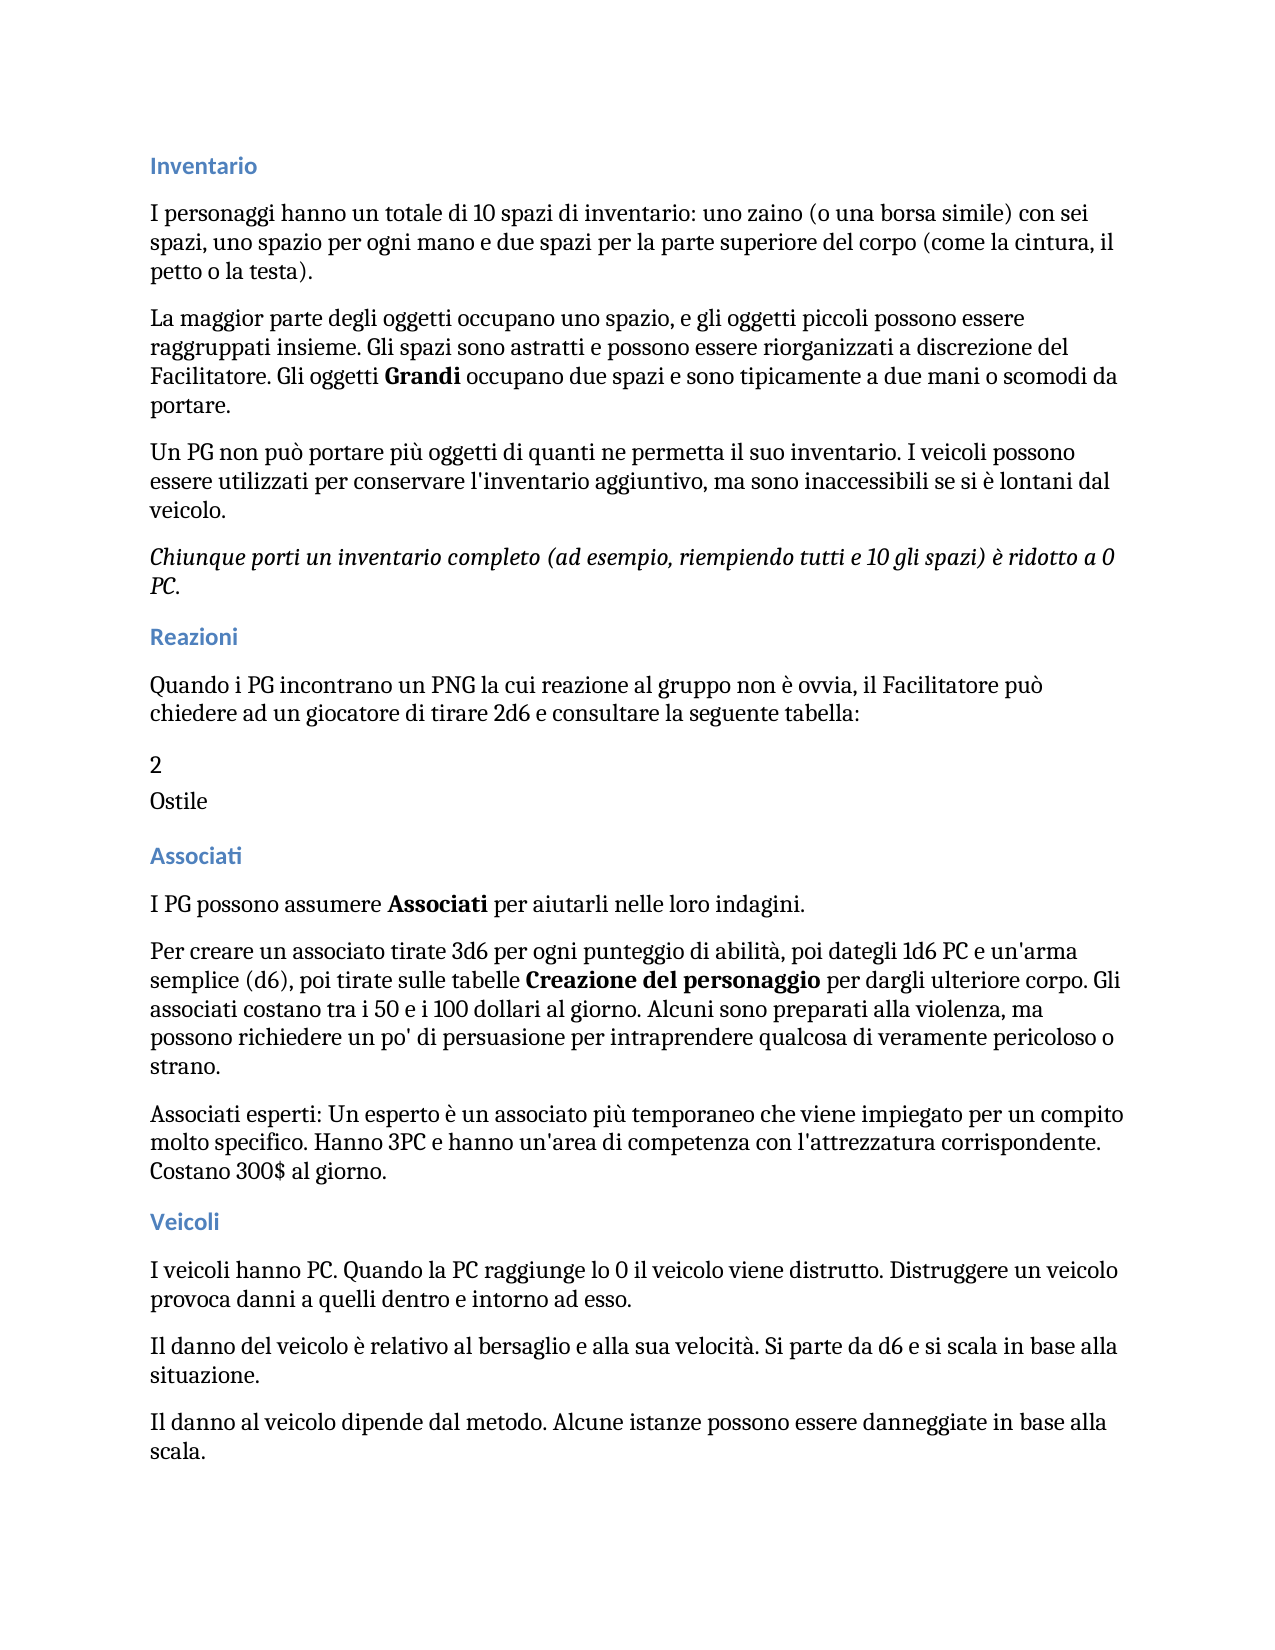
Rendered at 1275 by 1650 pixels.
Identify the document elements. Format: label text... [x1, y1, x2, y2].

text I veicoli hanno PC. Quando la PC raggiunge lo 0 il veicolo viene distrutto. Distruggere un veicolo provoca danni a quelli dentro e intorno ad esso. [150, 1256, 1125, 1313]
text Quando i PG incontrano un PNG la cui reazione al gruppo non è ovvia, il Facilitatore può chiedere ad un giocatore di tirare 2d6 e consultare la seguente tabella: [150, 671, 1125, 728]
table_header 2 [139, 747, 1275, 783]
subtitle Veicoli [150, 1207, 1125, 1237]
text Associati esperti: Un esperto è un associato più temporaneo che viene impiegato per un compito molto specifico. Hanno 3PC e hanno un'area di competenza con l'attrezzatura corrispondente. Costano 300$ al giorno. [150, 1099, 1125, 1186]
subtitle Reazioni [150, 621, 1125, 652]
text Il danno del veicolo è relativo al bersaglio e alla sua velocità. Si parte da d6 e si scala in base alla situazione. [150, 1332, 1125, 1389]
text Chiunque porti un inventario completo (ad esempio, riempiendo tutti e 10 gli spazi) è ridotto a 0 PC. [150, 543, 1125, 601]
text Il danno al veicolo dipende dal metodo. Alcune istanze possono essere danneggiate in base alla scala. [150, 1408, 1125, 1466]
text La maggior parte degli oggetti occupano uno spazio, e gli oggetti piccoli possono essere raggruppati insieme. Gli spazi sono astratti e possono essere riorganizzati a discrezione del Facilitatore. Gli oggetti Grandi occupano due spazi e sono tipicamente a due mani o scomodi da portare. [150, 304, 1125, 419]
table_cell Ostile [139, 783, 1275, 819]
text Per creare un associato tirate 3d6 per ogni punteggio di abilità, poi dategli 1d6 PC e un'arma semplice (d6), poi tirate sulle tabelle Creazione del personaggio per dargli ulteriore corpo. Gli associati costano tra i 50 e i 100 dollari al giorno. Alcuni sono preparati alla violenza, ma possono richiedere un po' di persuasione per intraprendere qualcosa di veramente pericoloso o strano. [150, 937, 1125, 1081]
text I PG possono assumere Associati per aiutarli nelle loro indagini. [150, 889, 1125, 918]
text Un PG non può portare più oggetti di quanti ne permetta il suo inventario. I veicoli possono essere utilizzati per conservare l'inventario aggiuntivo, ma sono inaccessibili se si è lontani dal veicolo. [150, 438, 1125, 524]
text I personaggi hanno un totale di 10 spazi di inventario: uno zaino (o una borsa simile) con sei spazi, uno spazio per ogni mano e due spazi per la parte superiore del corpo (come la cintura, il petto o la testa). [150, 199, 1125, 286]
subtitle Associati [150, 840, 1125, 871]
subtitle Inventario [150, 150, 1125, 181]
